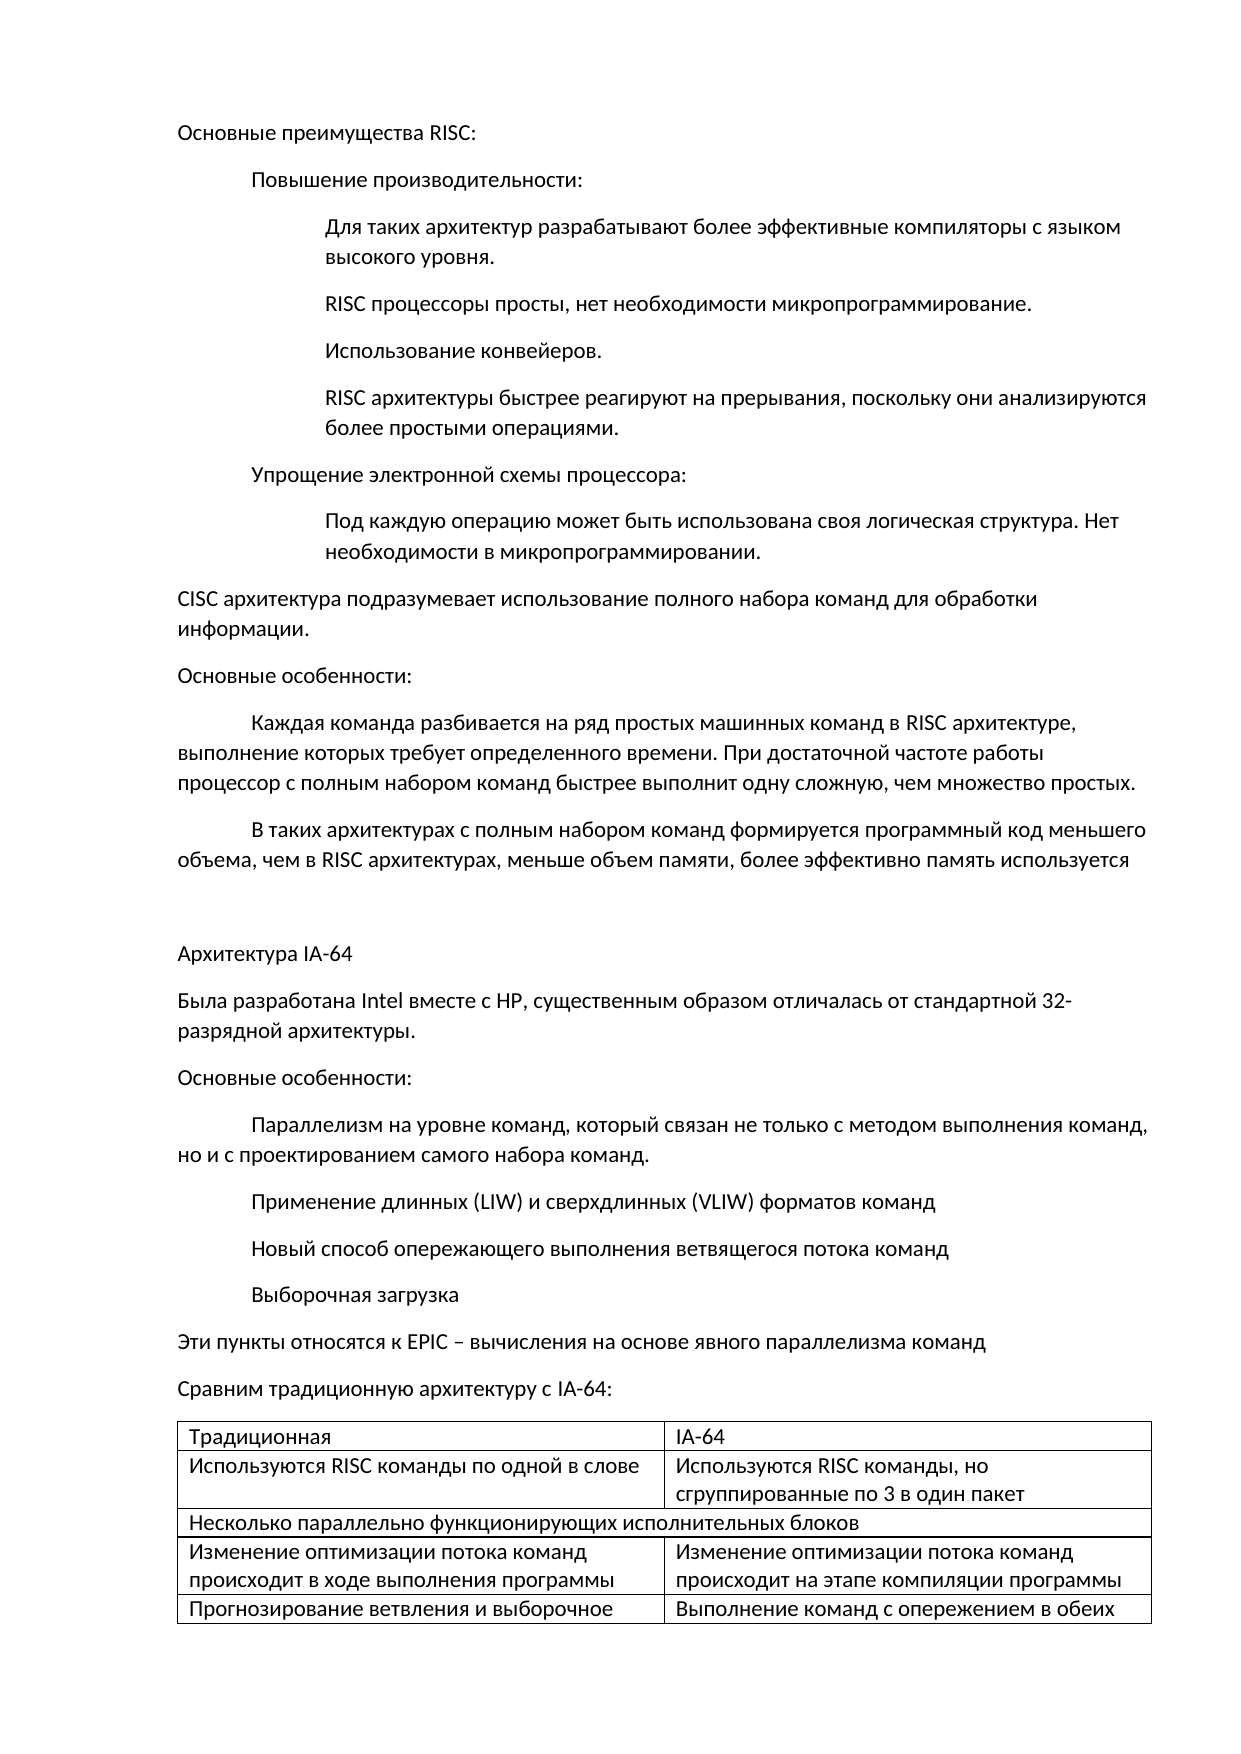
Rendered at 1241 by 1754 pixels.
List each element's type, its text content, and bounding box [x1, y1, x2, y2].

text Основные особенности: [177, 661, 1152, 689]
text Основные преимущества RISC: [177, 118, 1152, 146]
text Повышение производительности: [177, 165, 1152, 193]
text CISC архитектура подразумевает использование полного набора команд для обработки информации. [177, 584, 1152, 642]
text RISC архитектуры быстрее реагируют на прерывания, поскольку они анализируются более простыми операциями. [325, 383, 1152, 441]
text Новый способ опережающего выполнения ветвящегося потока команд [177, 1234, 1152, 1262]
table_cell Изменение оптимизации потока команд происходит в ходе выполнения программы [178, 1538, 664, 1593]
text Архитектура IA-64 [177, 939, 1152, 967]
table_header Традиционная [178, 1422, 664, 1450]
table_cell Изменение оптимизации потока команд происходит на этапе компиляции программы [665, 1538, 1151, 1593]
text Каждая команда разбивается на ряд простых машинных команд в RISC архитектуре, выполнение которых требует определенного времени. При достаточной частоте работы процессор с полным набором команд быстрее выполнит одну сложную, чем множество простых. [177, 708, 1152, 796]
text RISC процессоры просты, нет необходимости микропрограммирование. [325, 289, 1152, 317]
table_cell Несколько параллельно функционирующих исполнительных блоков [178, 1509, 1151, 1536]
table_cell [665, 1595, 1151, 1623]
text Использование конвейеров. [325, 336, 1152, 364]
table_cell Используются RISC команды, но сгруппированные по 3 в один пакет [665, 1451, 1151, 1507]
text Сравним традиционную архитектуру с IA-64: [177, 1374, 1152, 1402]
table_header IA-64 [665, 1422, 1151, 1450]
text Упрощение электронной схемы процессора: [177, 460, 1152, 488]
text Под каждую операцию может быть использована своя логическая структура. Нет необходимости в микропрограммировании. [325, 507, 1152, 565]
table_cell Используются RISC команды по одной в слове [178, 1451, 664, 1507]
text Параллелизм на уровне команд, который связан не только с методом выполнения команд, но и с проектированием самого набора команд. [177, 1110, 1152, 1168]
text Основные особенности: [177, 1063, 1152, 1091]
text Выборочная загрузка [177, 1281, 1152, 1309]
text Применение длинных (LIW) и сверхдлинных (VLIW) форматов команд [177, 1187, 1152, 1215]
text Эти пункты относятся к EPIC – вычисления на основе явного параллелизма команд [177, 1327, 1152, 1356]
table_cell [178, 1595, 664, 1623]
text Была разработана Intel вместе с HP, существенным образом отличалась от стандартной 32-разрядной архитектуры. [177, 986, 1152, 1044]
text Для таких архитектур разрабатывают более эффективные компиляторы с языком высокого уровня. [325, 212, 1152, 270]
text В таких архитектурах с полным набором команд формируется программный код меньшего объема, чем в RISC архитектурах, меньше объем памяти, более эффективно память используется [177, 815, 1152, 873]
